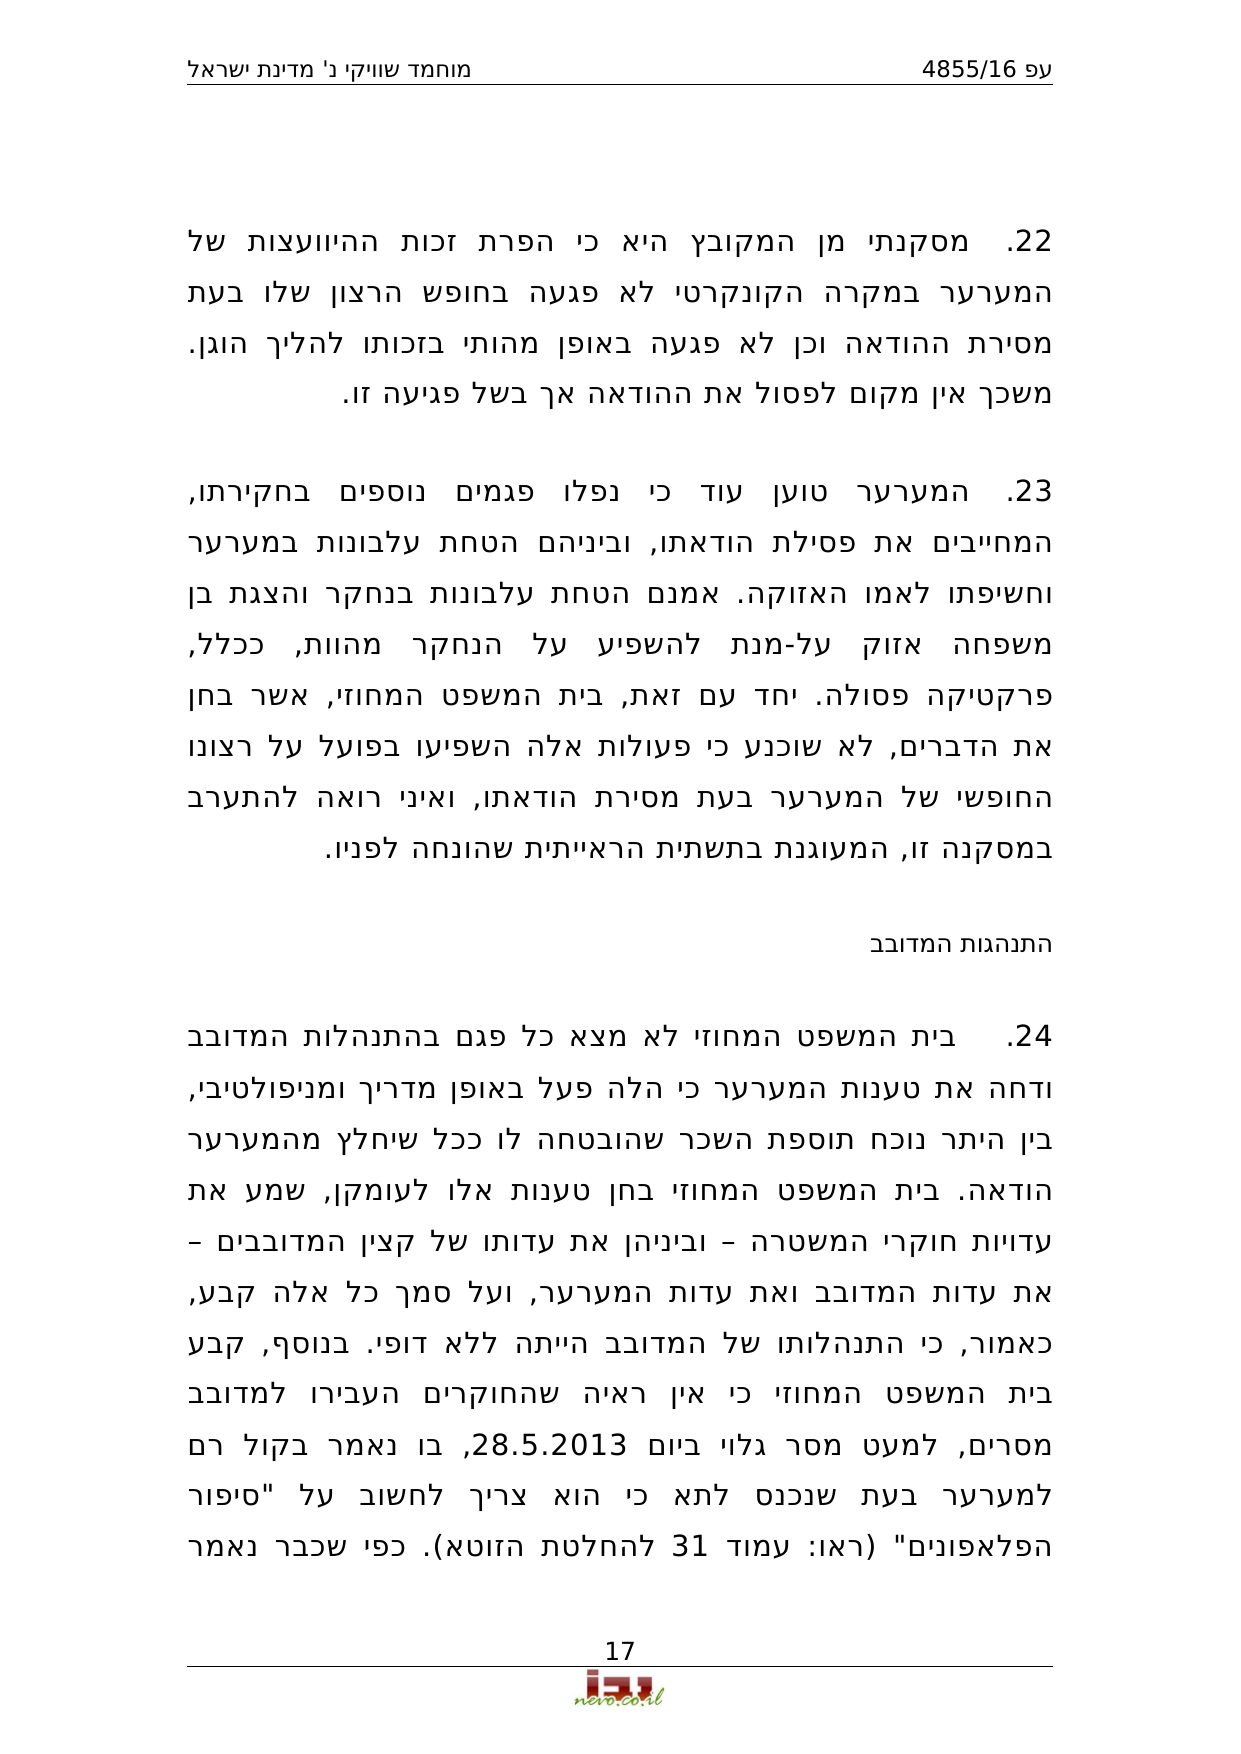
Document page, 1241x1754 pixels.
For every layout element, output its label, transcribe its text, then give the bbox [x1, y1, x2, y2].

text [187, 1020, 1053, 1564]
text 23. המערער טוען עוד כי נפלו פגמים נוספים בחקירתו, המחייבים את פסילת הודאתו, וביניהם הטחת עלבונות במערער וחשיפתו לאמו האזוקה. אמנם הטחת עלבונות בנחקר והצגת בן משפחה אזוק על-מנת להשפיע על הנחקר מהוות, ככלל, פרקטיקה פסולה. יחד עם זאת, בית המשפט המחוזי, אשר בחן את הדברים, לא שוכנע כי פעולות אלה השפיעו בפועל על רצונו החופשי של המערער בעת מסירת הודאתו, ואיני רואה להתערב במסקנה זו, המעוגנת בתשתית הראייתית שהונחה לפניו. [187, 475, 1053, 865]
text 22. מסקנתי מן המקובץ היא כי הפרת זכות ההיוועצות של המערער במקרה הקונקרטי לא פגעה בחופש הרצון שלו בעת מסירת ההודאה וכן לא פגעה באופן מהותי בזכותו להליך הוגן. משכך אין מקום לפסול את ההודאה אך בשל פגיעה זו. [187, 224, 1053, 411]
text התנהגות המדובב [187, 929, 1053, 958]
picture [574, 1669, 666, 1707]
